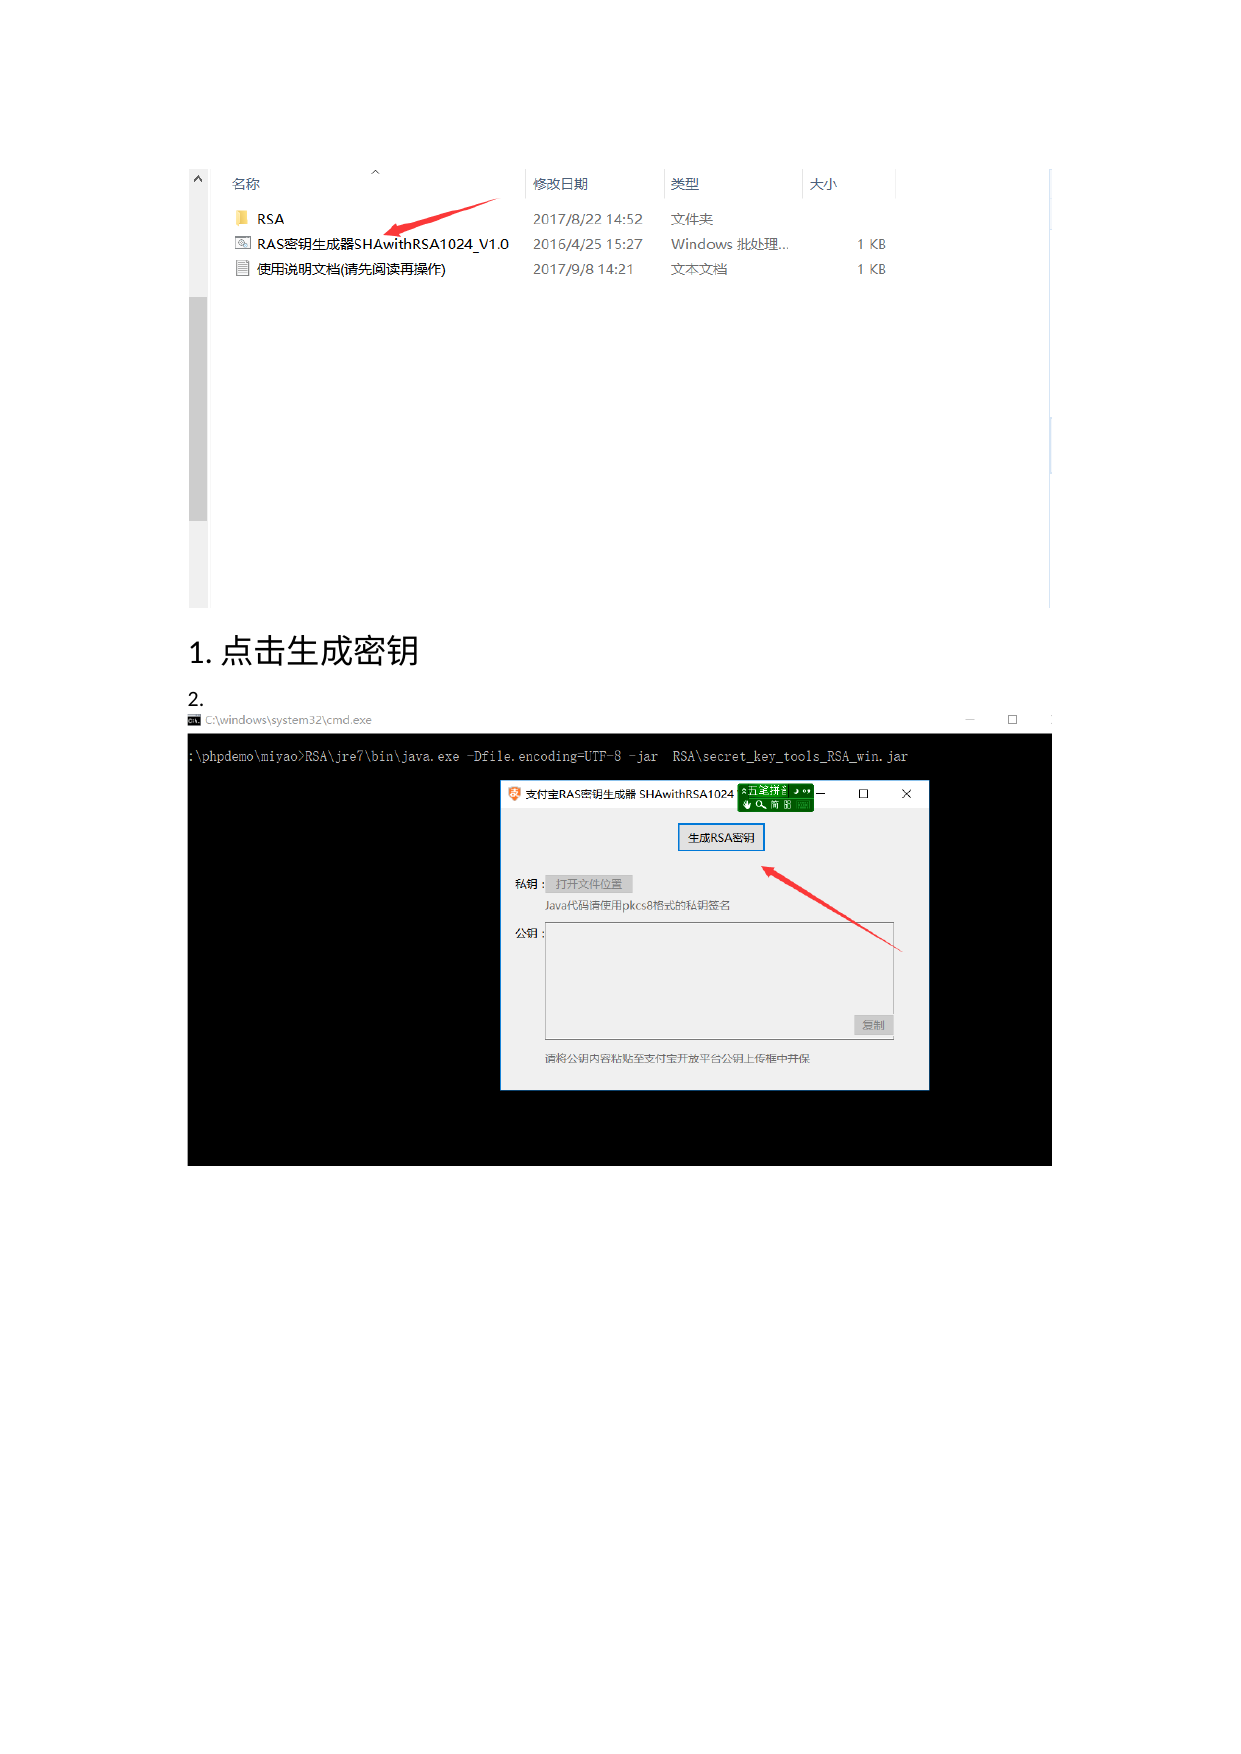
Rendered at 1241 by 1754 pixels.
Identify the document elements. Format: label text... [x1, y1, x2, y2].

picture [187, 714, 1052, 1166]
picture [187, 162, 1052, 608]
list 点击生成密钥 [187, 617, 1053, 682]
